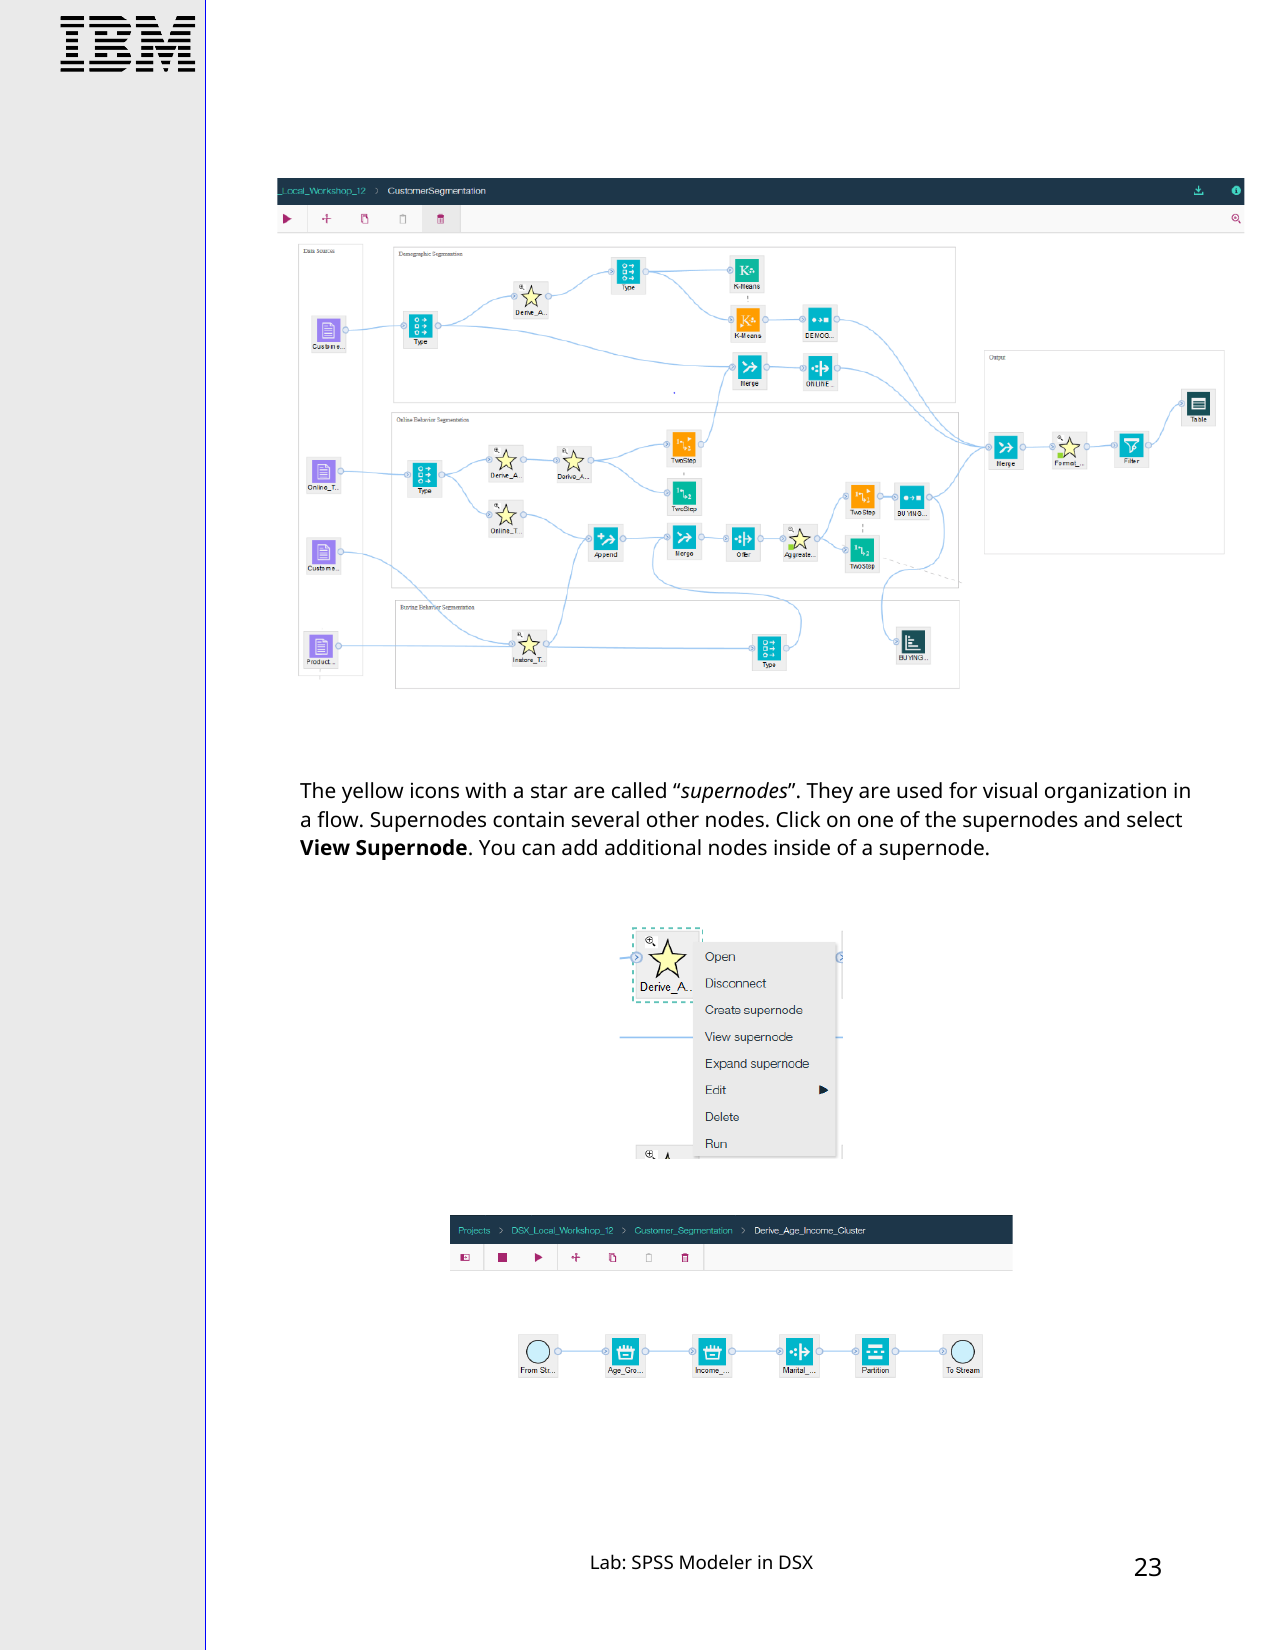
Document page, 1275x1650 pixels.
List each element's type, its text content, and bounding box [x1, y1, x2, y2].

picture [619, 890, 843, 1159]
picture [60, 16, 196, 72]
picture [450, 1215, 1013, 1402]
picture [277, 178, 1245, 691]
list The yellow icons with a star are called “supernodes”. They are used for visual organization in a flow. Supernodes contain several other nodes. Click on one of the supernodes and select View Supernode. You can add additional nodes inside of a supernode. [300, 776, 1200, 862]
